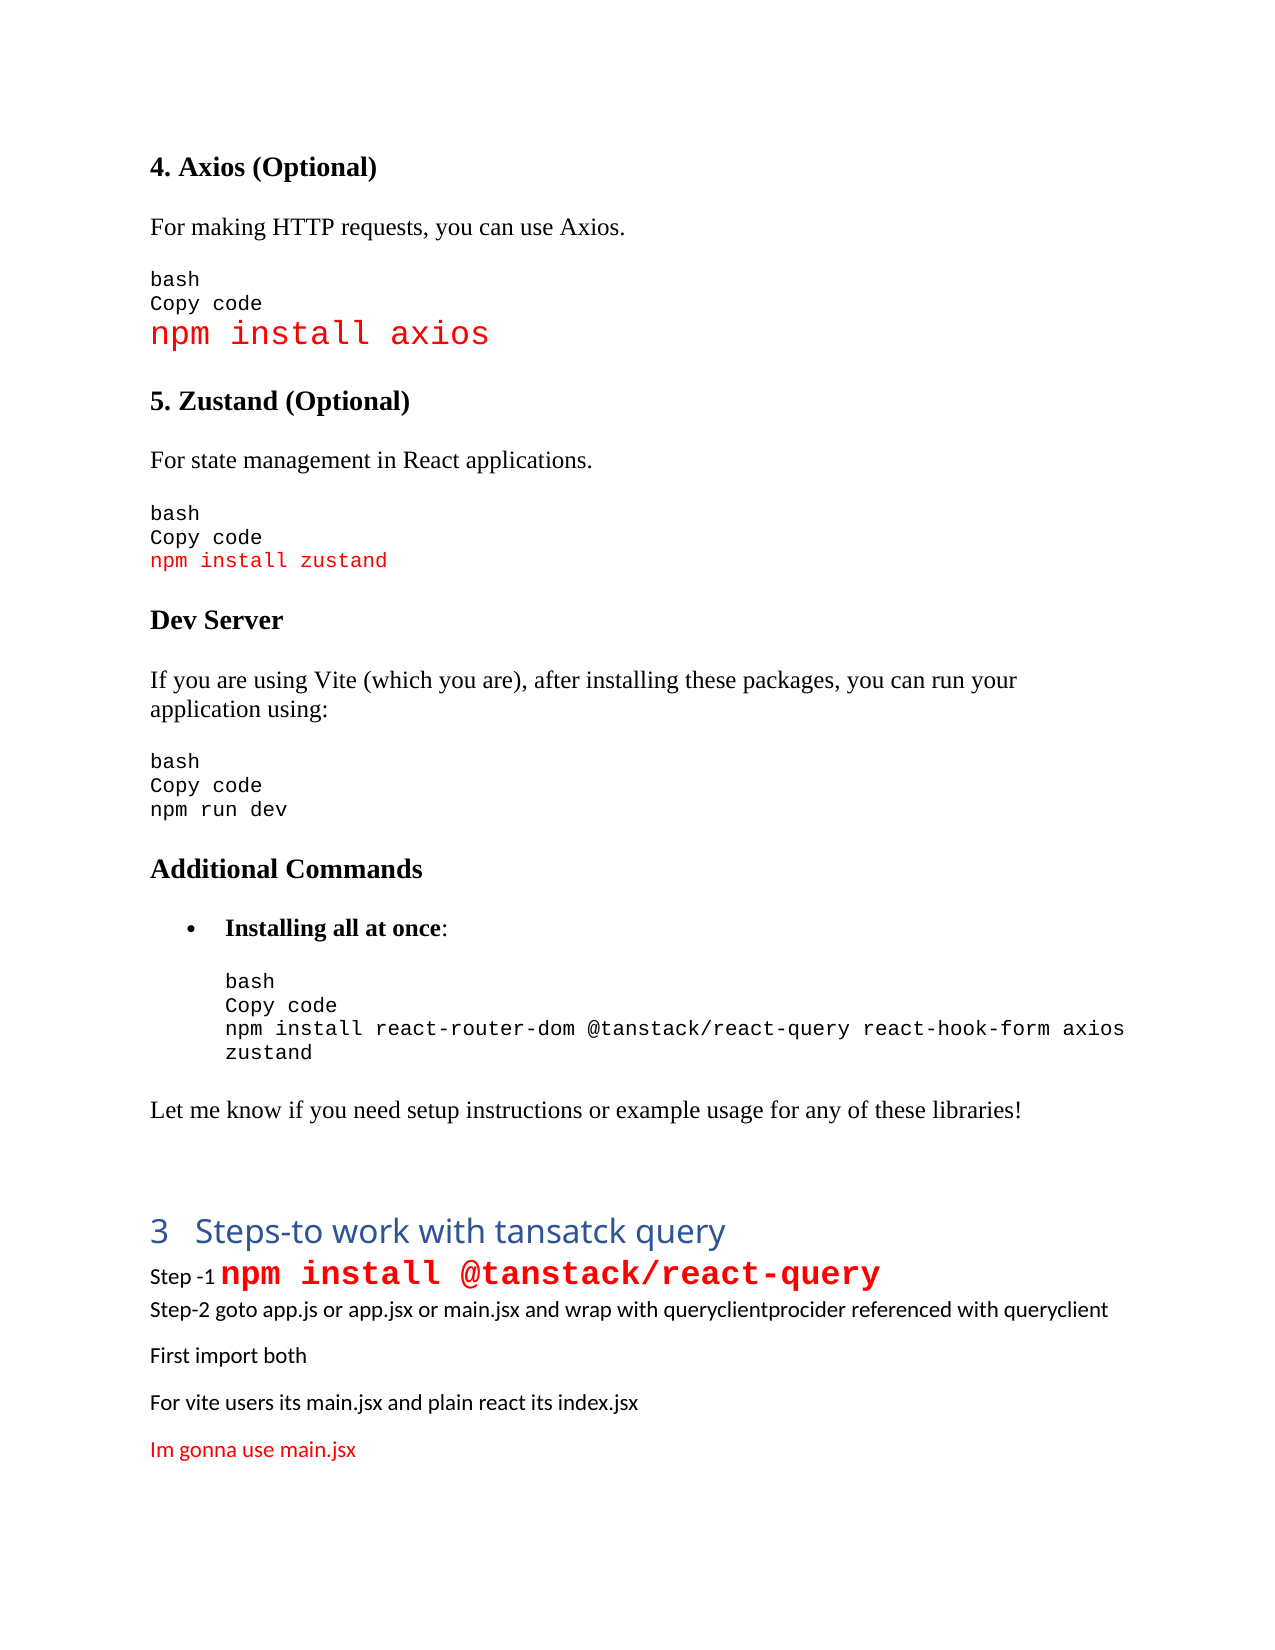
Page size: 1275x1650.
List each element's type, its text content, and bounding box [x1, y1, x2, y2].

text Dev Server [150, 603, 1125, 636]
text First import both [150, 1342, 1125, 1370]
text For making HTTP requests, you can use Axios. [150, 212, 1125, 240]
text Let me know if you need setup instructions or example usage for any of these libraries! [150, 1095, 1125, 1124]
text bash [150, 752, 1125, 775]
text Copy code [150, 775, 1125, 799]
text bash [225, 971, 1125, 995]
list Installing all at once: [187, 913, 1125, 942]
text For state management in React applications. [150, 445, 1125, 474]
text bash [150, 503, 1125, 527]
text Step-2 goto app.js or app.jsx or main.jsx and wrap with queryclientprocider referenced with queryclient [150, 1295, 1125, 1323]
text Im gonna use main.jsx [150, 1435, 1125, 1463]
text npm run dev [150, 799, 1125, 822]
text bash [150, 269, 1125, 293]
text Additional Commands [150, 852, 1125, 884]
text Step -1 npm install @tanstack/react-query [150, 1257, 1125, 1295]
text npm install zustand [150, 551, 1125, 574]
text Copy code [150, 527, 1125, 551]
text Copy code [225, 995, 1125, 1018]
text 4. Axios (Optional) [150, 150, 1125, 182]
text For vite users its main.jsx and plain react its index.jsx [150, 1388, 1125, 1417]
text npm install axios [150, 317, 1125, 354]
text Copy code [150, 293, 1125, 317]
text 5. Zustand (Optional) [150, 384, 1125, 416]
subtitle Steps-to work with tansatck query [150, 1208, 1125, 1253]
text npm install react-router-dom @tanstack/react-query react-hook-form axios zustand [225, 1018, 1125, 1066]
text If you are using Vite (which you are), after installing these packages, you can run your application using: [150, 665, 1125, 722]
